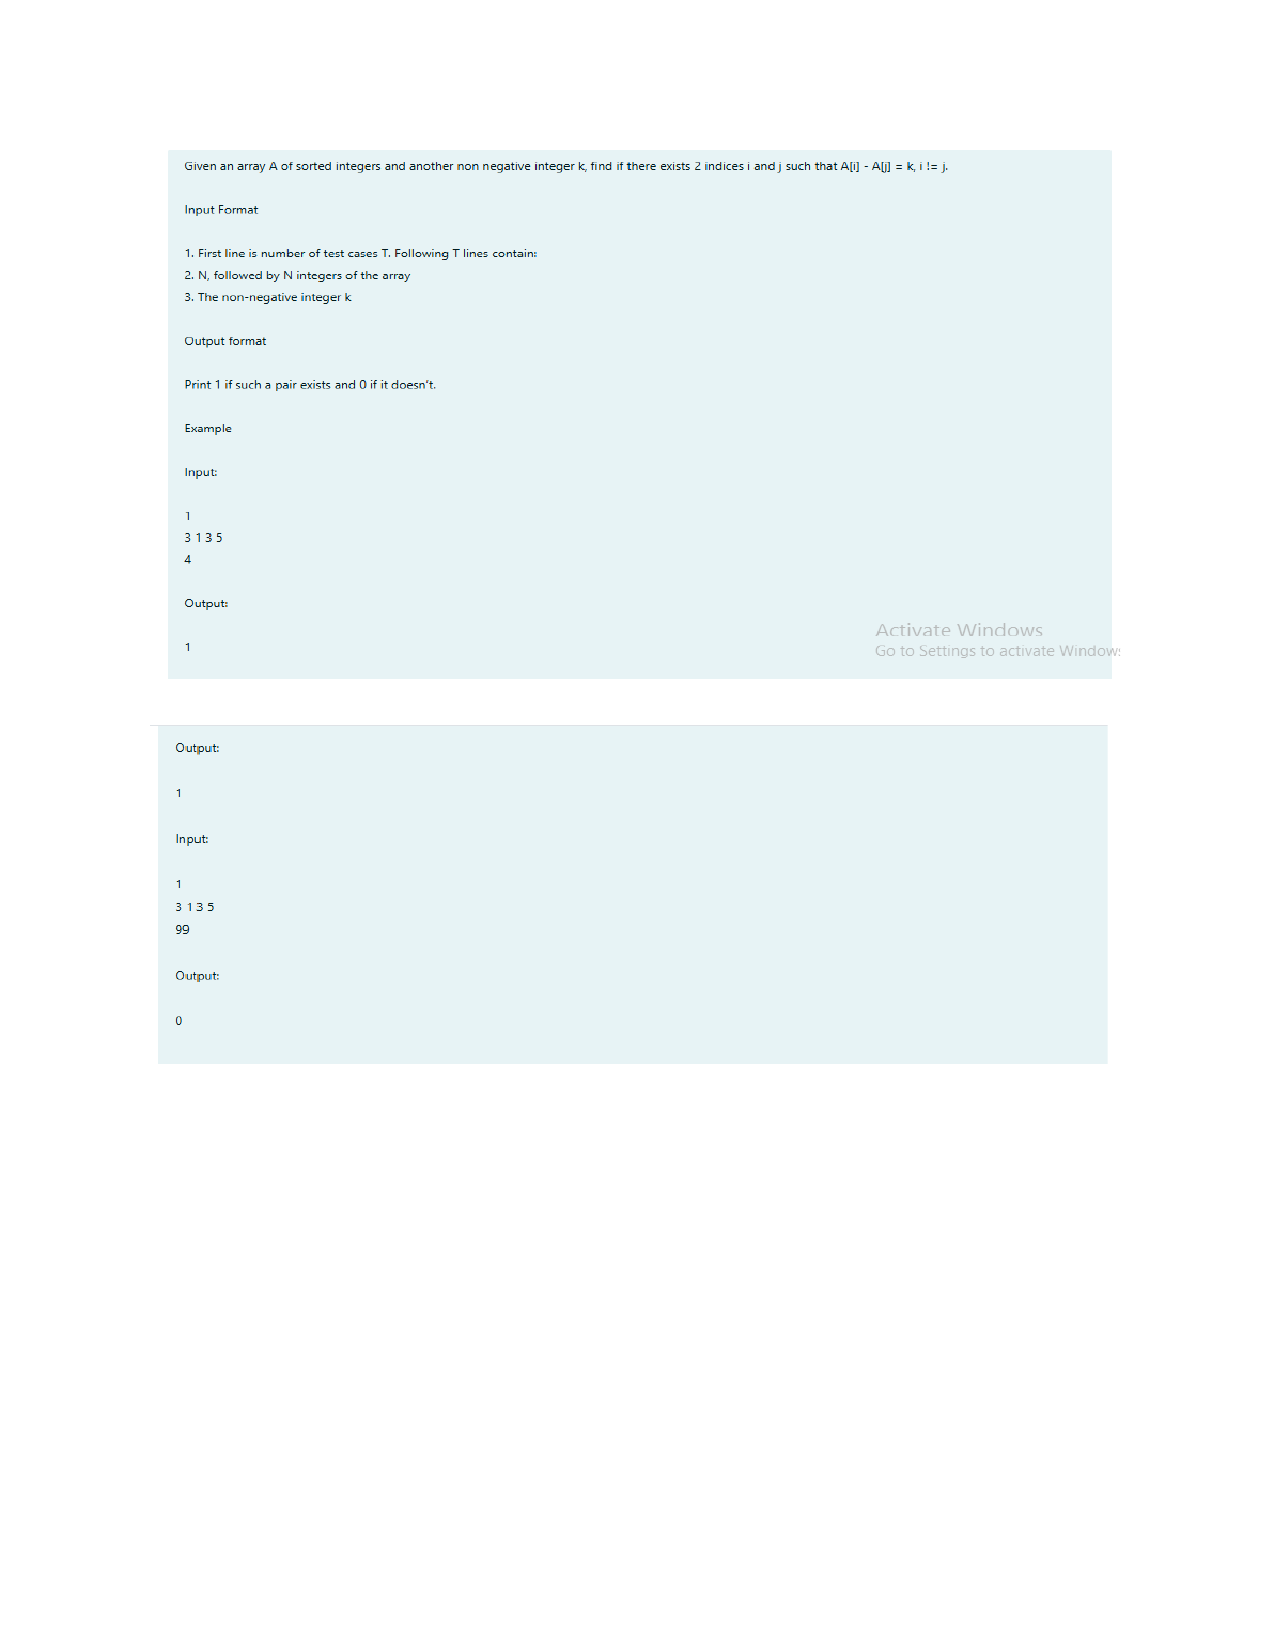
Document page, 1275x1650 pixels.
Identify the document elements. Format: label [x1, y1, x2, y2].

picture [150, 150, 1121, 679]
picture [150, 703, 1108, 1064]
